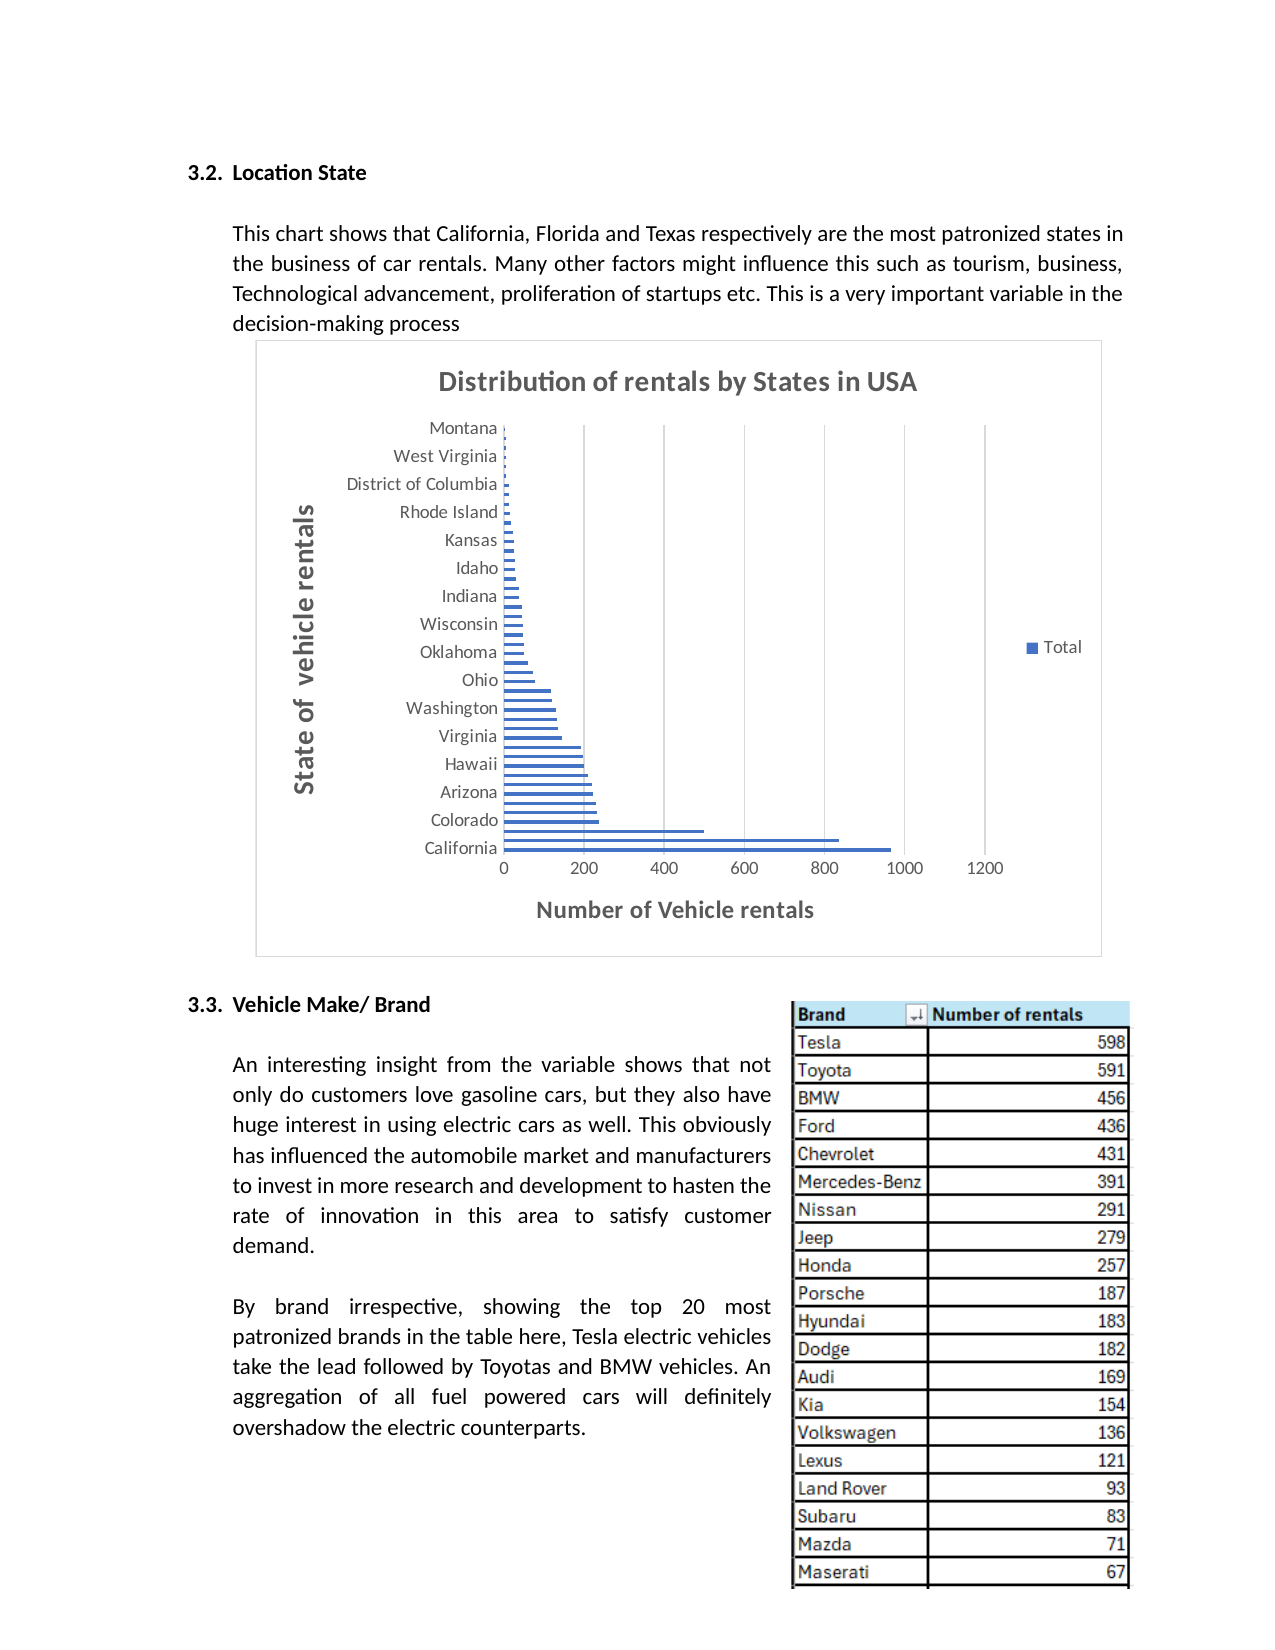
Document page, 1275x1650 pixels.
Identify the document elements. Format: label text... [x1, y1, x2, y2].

picture [790, 1001, 1134, 1586]
list Location State [187, 158, 1125, 186]
list By brand irrespective, showing the top 20 most patronized brands in the table here, Tesla electric vehicles take the lead followed by Toyotas and BMW vehicles. An aggregation of all fuel powered cars will definitely overshadow the electric counterparts. [232, 1292, 790, 1441]
list Vehicle Make/ Brand [187, 990, 1125, 1018]
list An interesting insight from the variable shows that not only do customers love gasoline cars, but they also have huge interest in using electric cars as well. This obviously has influenced the automobile market and manufacturers to invest in more research and development to hasten the rate of innovation in this area to satisfy customer demand. [232, 1050, 790, 1259]
list This chart shows that California, Florida and Texas respectively are the most patronized states in the business of car rentals. Many other factors might influence this such as tourism, business, Technological advancement, proliferation of startups etc. This is a very important variable in the decision-making process [232, 219, 1125, 337]
